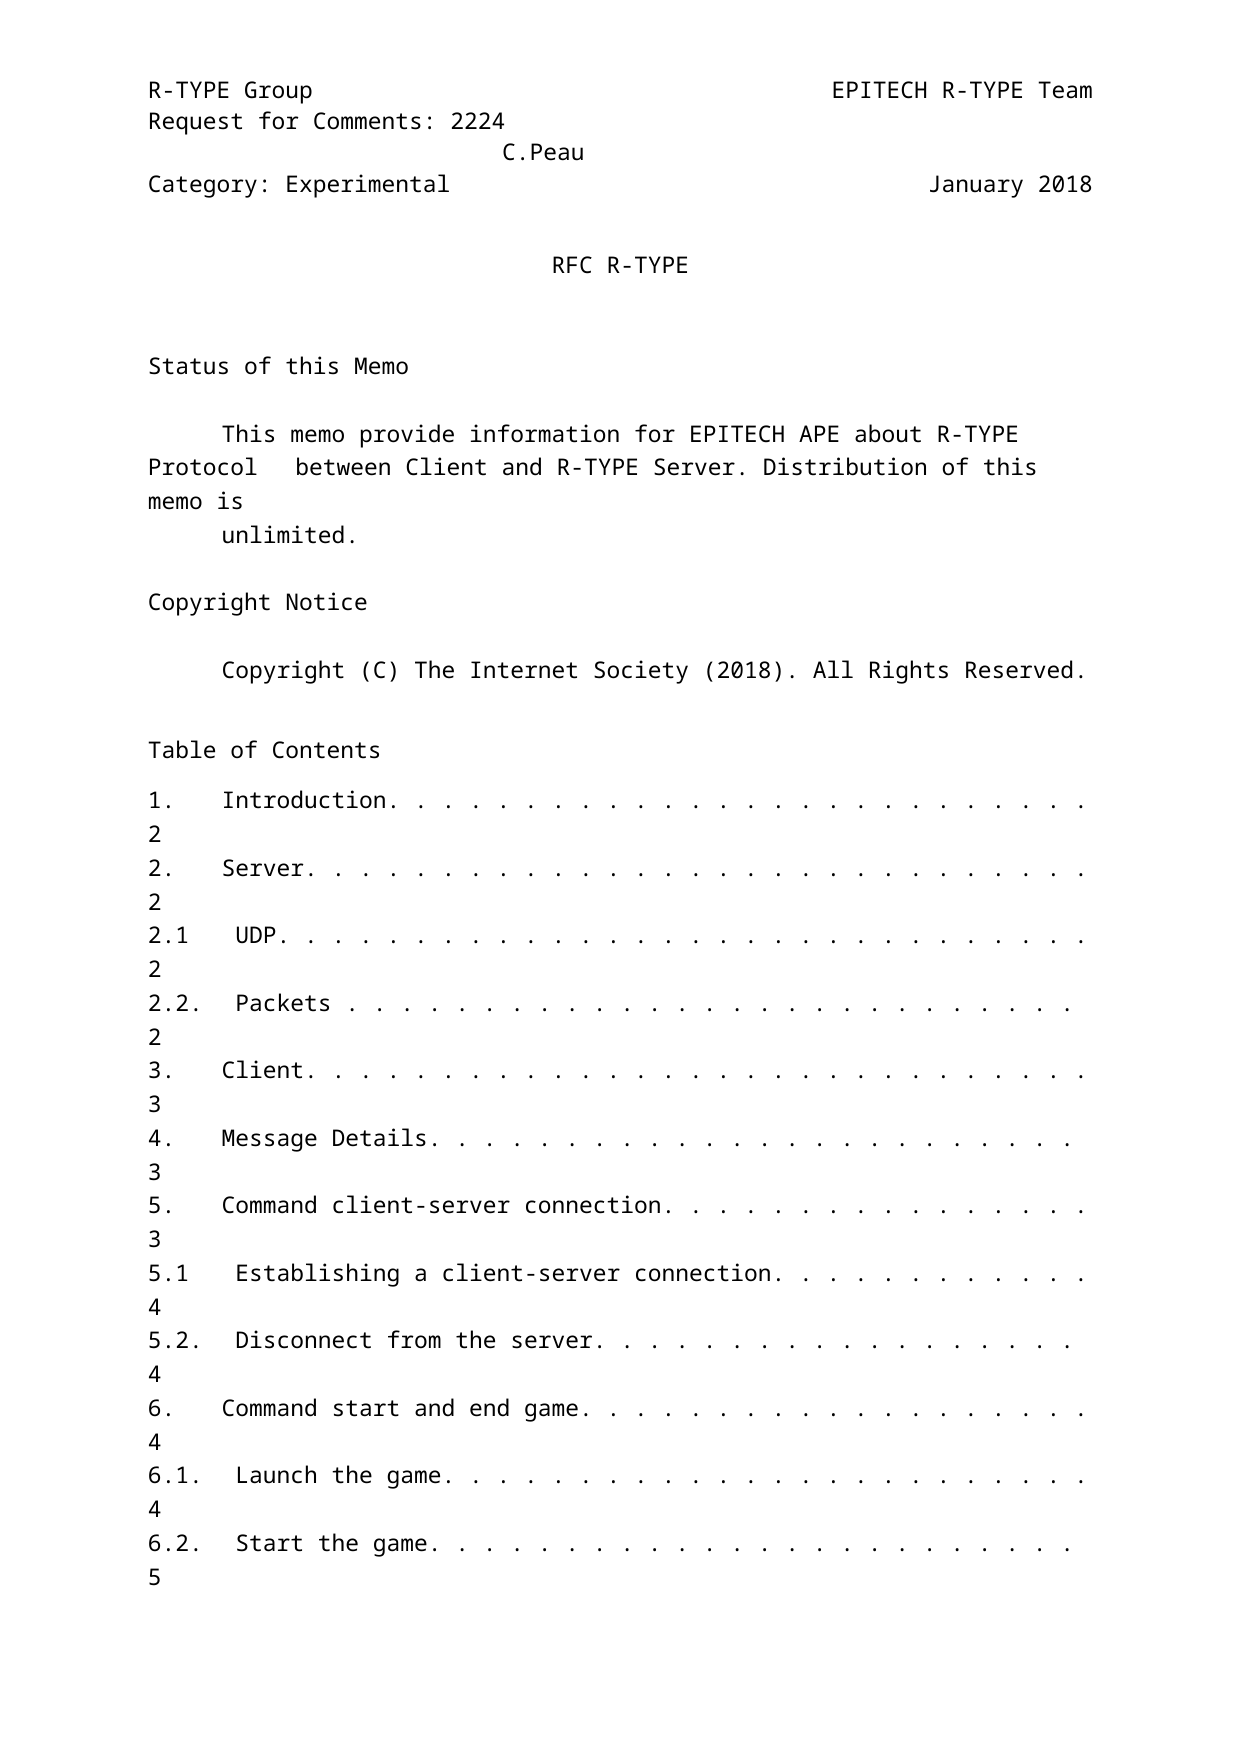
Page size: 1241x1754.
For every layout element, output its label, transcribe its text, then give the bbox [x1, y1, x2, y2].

text RFC R-TYPE [148, 249, 1093, 280]
text Status of this Memo This memo provide information for EPITECH APE about R-TYPE Protocol between Client and R-TYPE Server. Distribution of this memo is unlimited. Copyright Notice Copyright (C) The Internet Society (2018). All Rights Reserved. [148, 350, 1093, 715]
text Table of Contents [148, 734, 1093, 765]
